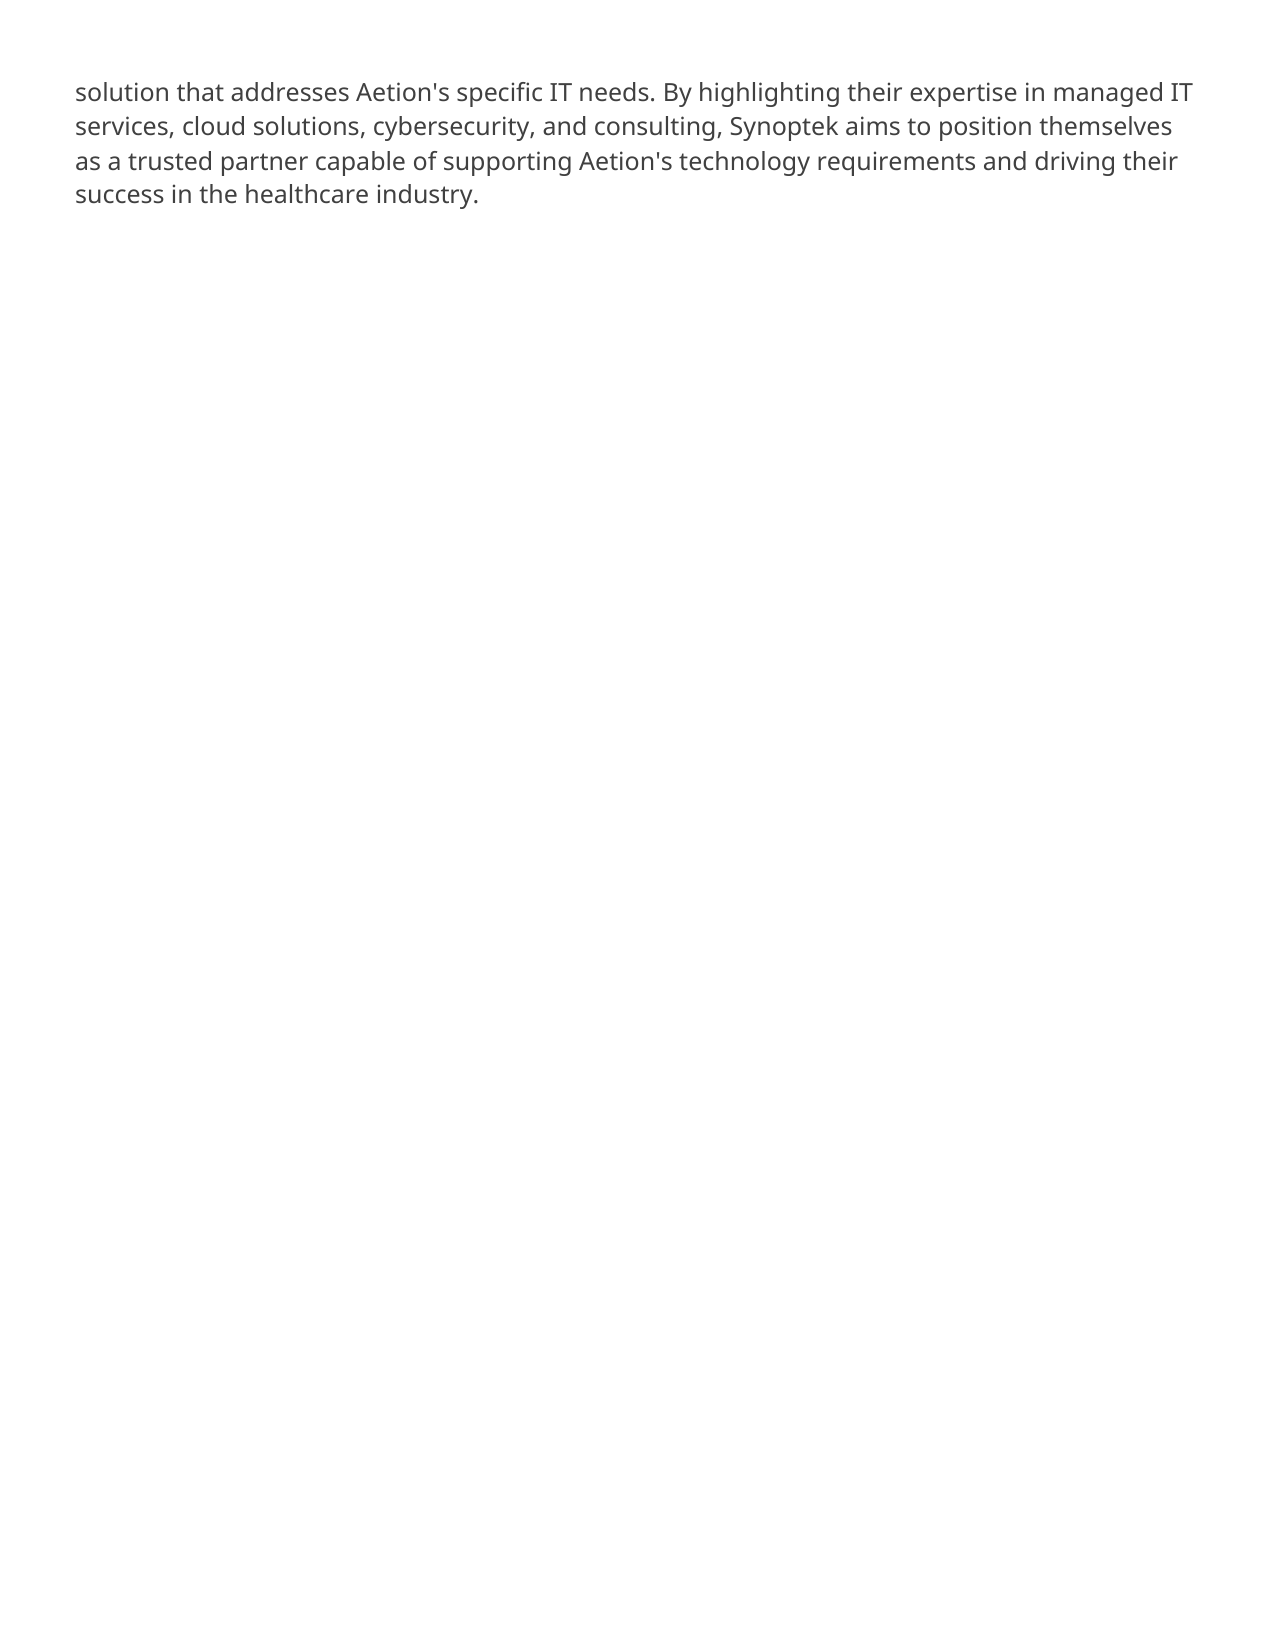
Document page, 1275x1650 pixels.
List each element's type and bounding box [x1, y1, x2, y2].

text [75, 75, 1200, 211]
